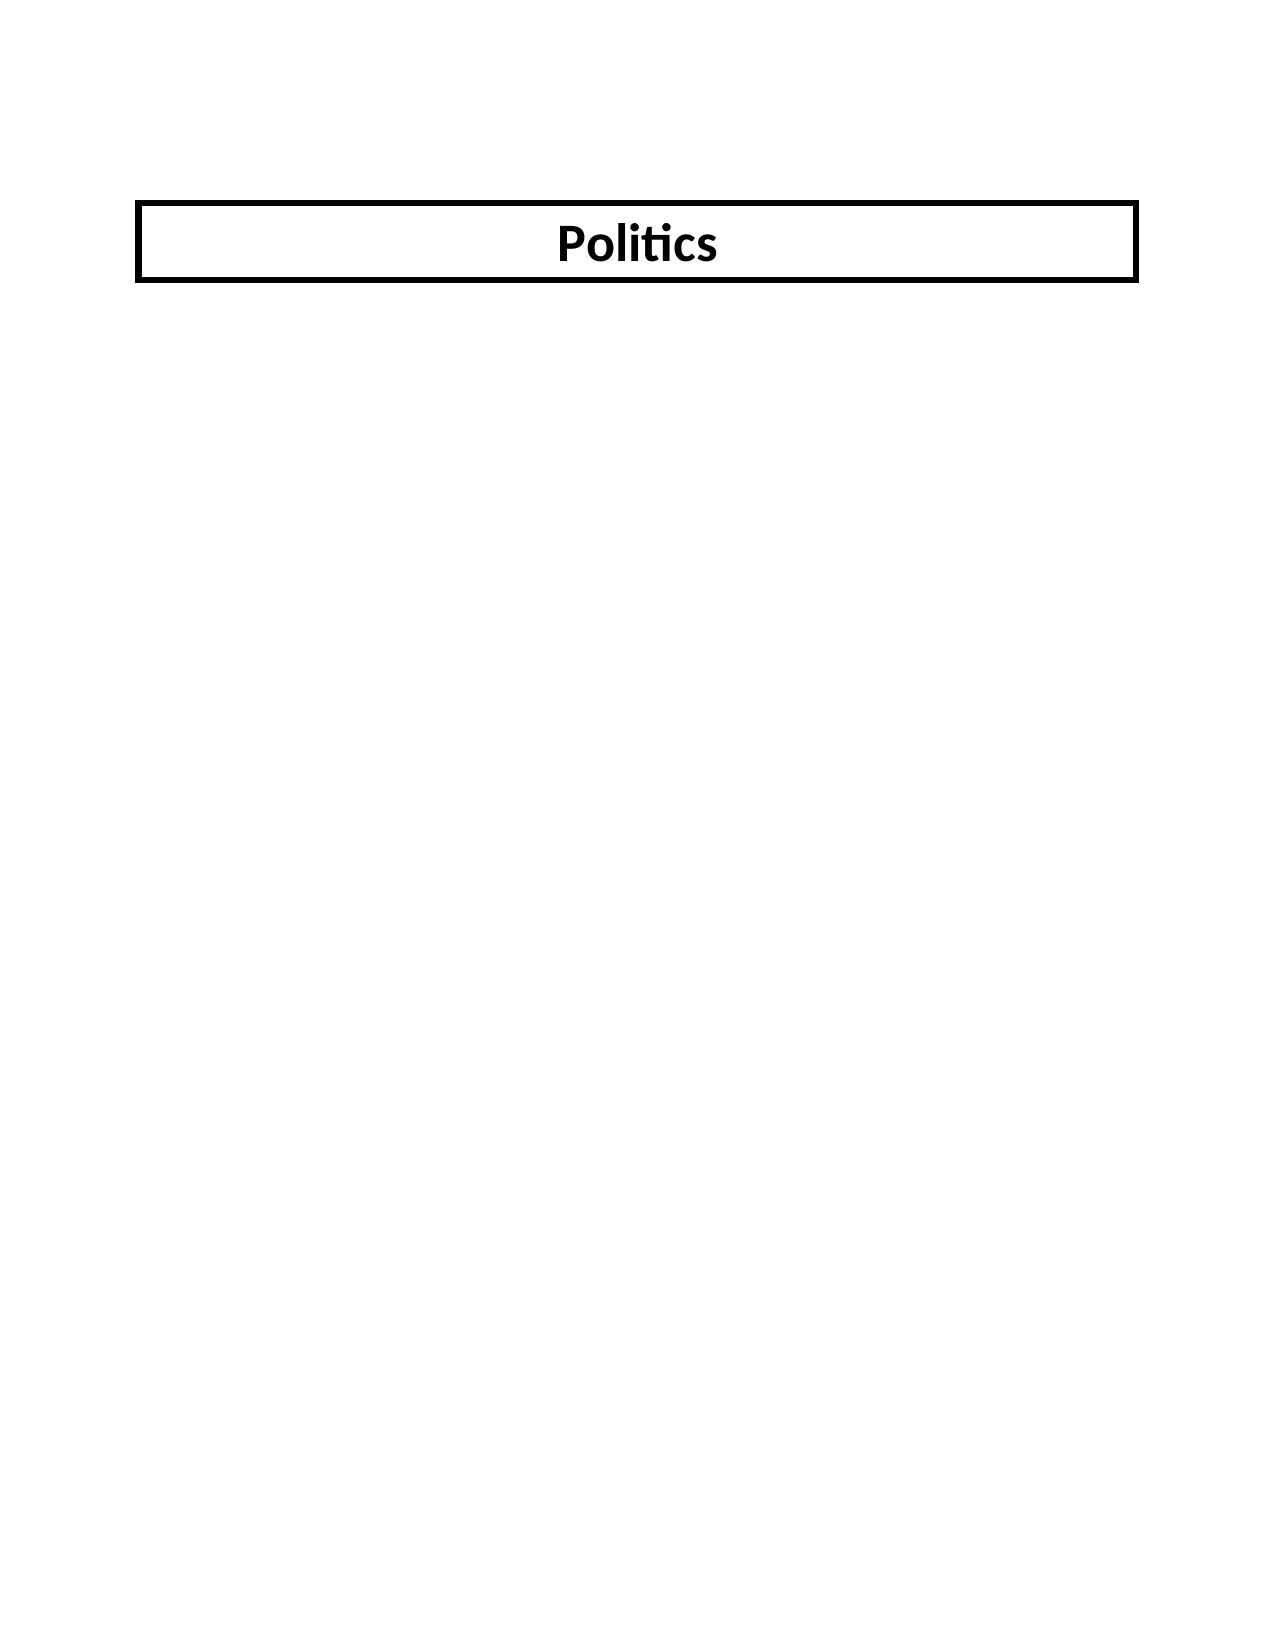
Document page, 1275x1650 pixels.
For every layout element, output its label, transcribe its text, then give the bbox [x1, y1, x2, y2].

subtitle Politics [142, 206, 1133, 277]
